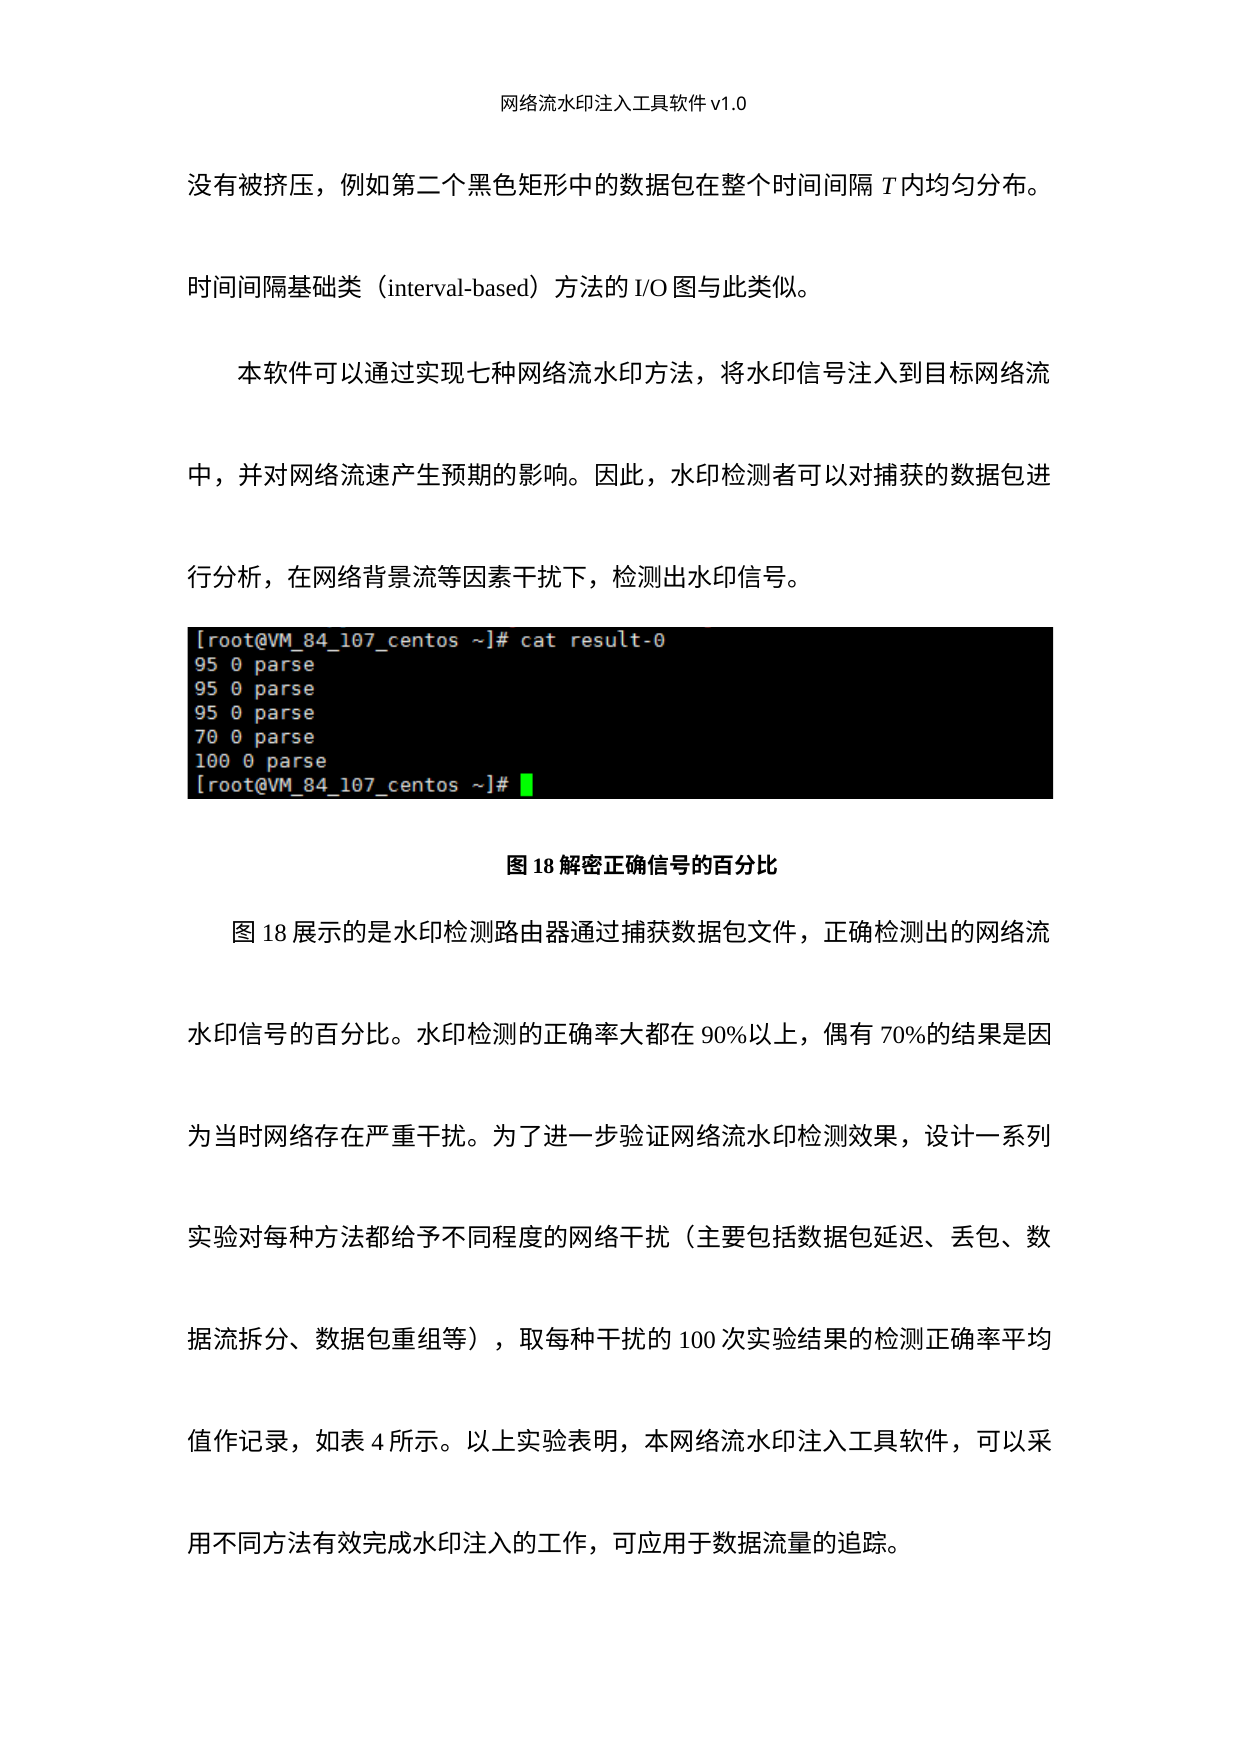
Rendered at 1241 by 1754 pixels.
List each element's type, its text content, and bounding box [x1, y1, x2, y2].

text 本软件可以通过实现七种网络流水印方法，将水印信号注入到目标网络流中，并对网络流速产生预期的影响。因此，水印检测者可以对捕获的数据包进行分析，在网络背景流等因素干扰下，检测出水印信号。 [187, 338, 1053, 609]
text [187, 150, 1053, 320]
text 图18 解密正确信号的百分比 [187, 847, 1053, 881]
picture [187, 627, 1054, 799]
text 图18展示的是水印检测路由器通过捕获数据包文件，正确检测出的网络流水印信号的百分比。水印检测的正确率大都在90%以上，偶有70%的结果是因为当时网络存在严重干扰。为了进一步验证网络流水印检测效果，设计一系列实验对每种方法都给予不同程度的网络干扰（主要包括数据包延迟、丢包、数据流拆分、数据包重组等），取每种干扰的100次实验结果的检测正确率平均值作记录，如表4所示。以上实验表明，本网络流水印注入工具软件，可以采用不同方法有效完成水印注入的工作，可应用于数据流量的追踪。 [187, 896, 1053, 1576]
